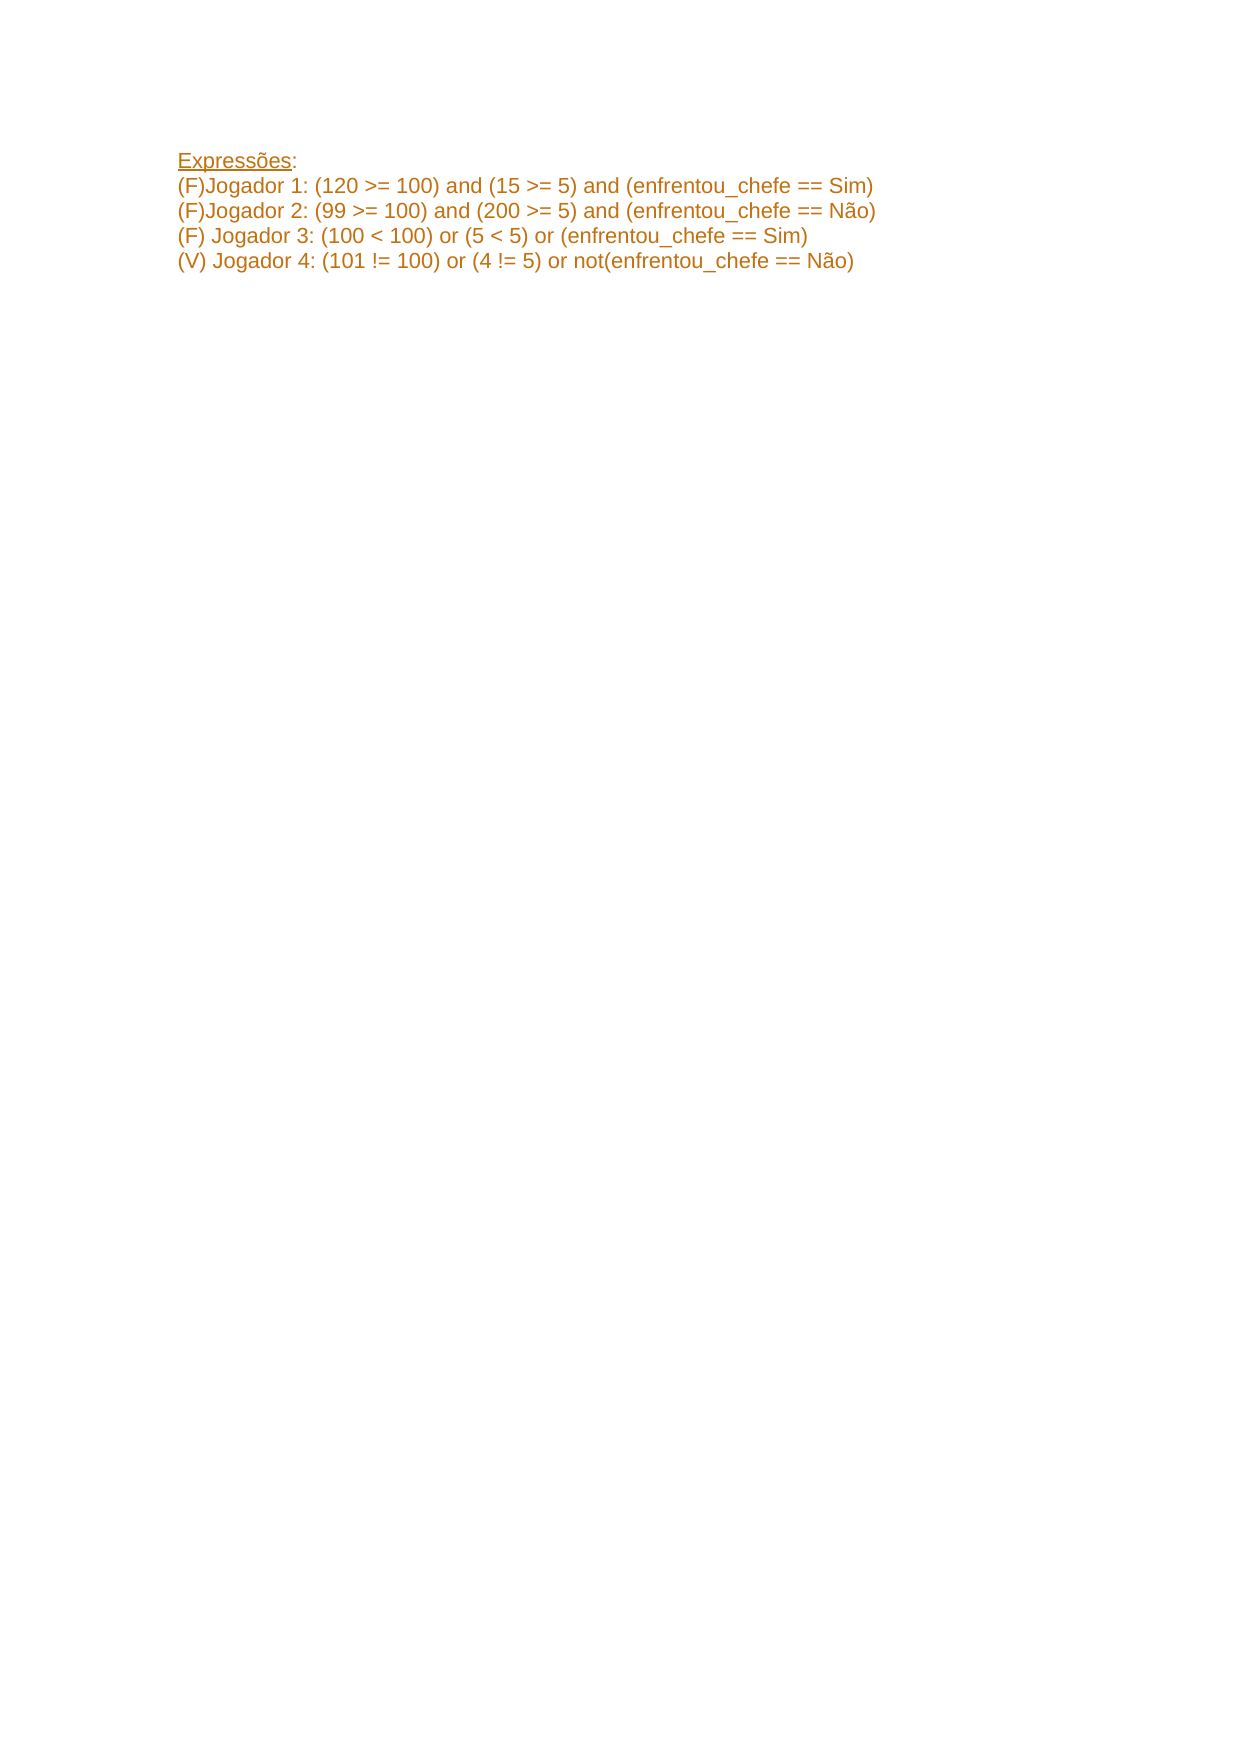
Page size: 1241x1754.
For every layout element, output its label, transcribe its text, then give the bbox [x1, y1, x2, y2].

text (F)Jogador 2: (99 >= 100) and (200 >= 5) and (enfrentou_chefe == Não) [177, 198, 1063, 223]
text Expressões: [177, 148, 1063, 173]
text (F) Jogador 3: (100 < 100) or (5 < 5) or (enfrentou_chefe == Sim) [177, 223, 1063, 248]
text (F)Jogador 1: (120 >= 100) and (15 >= 5) and (enfrentou_chefe == Sim) [177, 173, 1063, 198]
text (V) Jogador 4: (101 != 100) or (4 != 5) or not(enfrentou_chefe == Não) [177, 248, 1063, 274]
